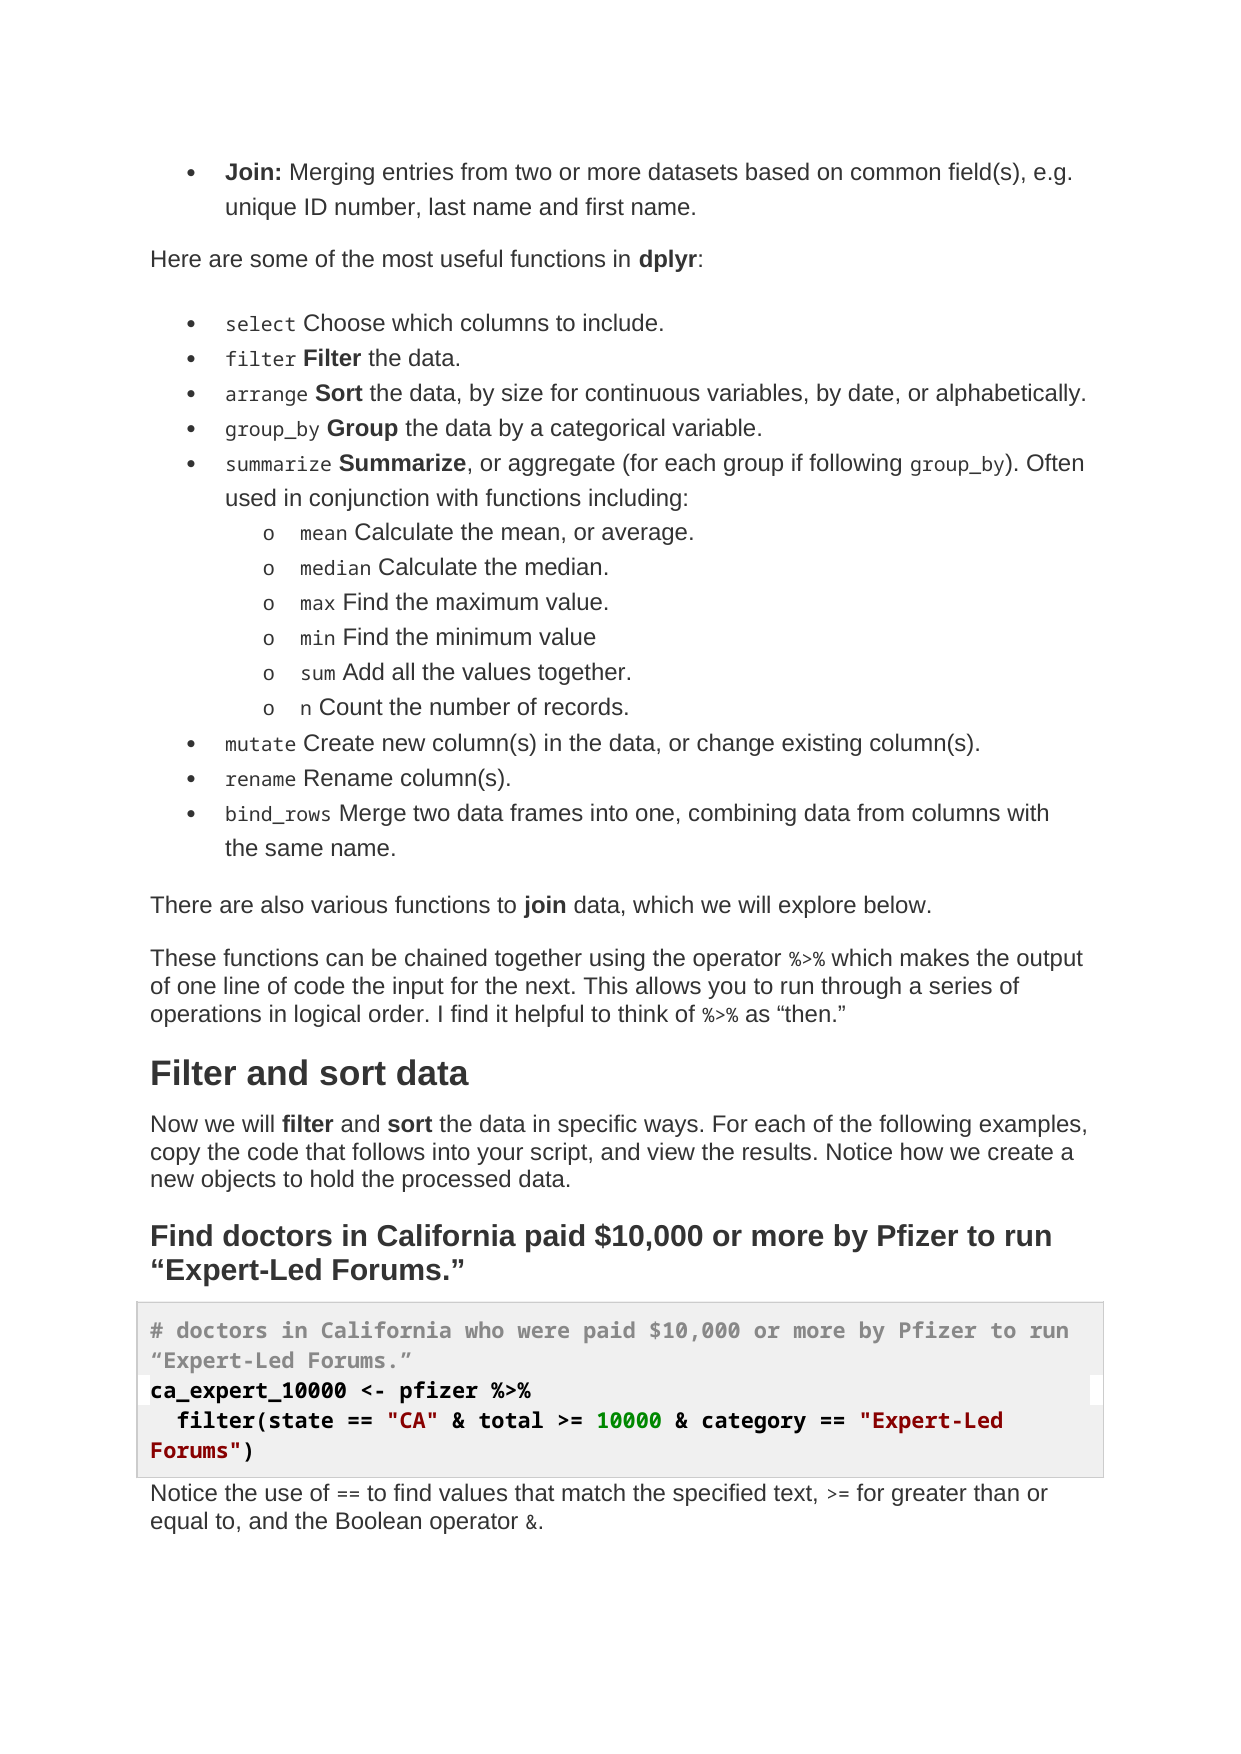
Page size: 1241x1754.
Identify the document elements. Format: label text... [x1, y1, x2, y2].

list mutate Create new column(s) in the data, or change existing column(s). [187, 722, 1090, 757]
text Notice the use of == to find values that match the specified text, >= for greater than or equal to, and the Boolean operator &. [150, 1478, 1090, 1535]
list median Calculate the median. [262, 547, 1090, 582]
text Find doctors in California paid $10,000 or more by Pfizer to run “Expert-Led Forums.” [150, 1218, 1090, 1287]
list mean Calculate the mean, or average. [262, 512, 1090, 547]
text Filter and sort data [150, 1053, 1090, 1093]
list sum Add all the values together. [262, 652, 1090, 687]
text filter(state == "CA" & total >= 10000 & category == "Expert-Led Forums") [138, 1391, 1103, 1477]
list select Choose which columns to include. [187, 302, 1090, 337]
list rename Rename column(s). [187, 757, 1090, 792]
text These functions can be chained together using the operator %>% which makes the output of one line of code the input for the next. This allows you to run through a series of operations in logical order. I find it helpful to think of %>% as “then.” [150, 943, 1090, 1028]
text ca_expert_10000 <- pfizer %>% [150, 1375, 1090, 1391]
text # doctors in California who were paid $10,000 or more by Pfizer to run “Expert-Led Forums.” [138, 1303, 1103, 1375]
list summarize Summarize, or aggregate (for each group if following group_by). Often used in conjunction with functions including: [187, 442, 1090, 512]
list min Find the minimum value [262, 617, 1090, 652]
list arrange Sort the data, by size for continuous variables, by date, or alphabetically. [187, 372, 1090, 407]
list Join: Merging entries from two or more datasets based on common field(s), e.g. unique ID number, last name and first name. [187, 150, 1090, 220]
list group_by Group the data by a categorical variable. [187, 407, 1090, 442]
list max Find the maximum value. [262, 582, 1090, 617]
text Here are some of the most useful functions in dplyr: [150, 245, 1090, 273]
list bind_rows Merge two data frames into one, combining data from columns with the same name. [187, 792, 1090, 862]
list filter Filter the data. [187, 337, 1090, 372]
text There are also various functions to join data, which we will explore below. [150, 891, 1090, 918]
list n Count the number of records. [262, 687, 1090, 722]
text Now we will filter and sort the data in specific ways. For each of the following examples, copy the code that follows into your script, and view the results. Notice how we create a new objects to hold the processed data. [150, 1110, 1090, 1193]
